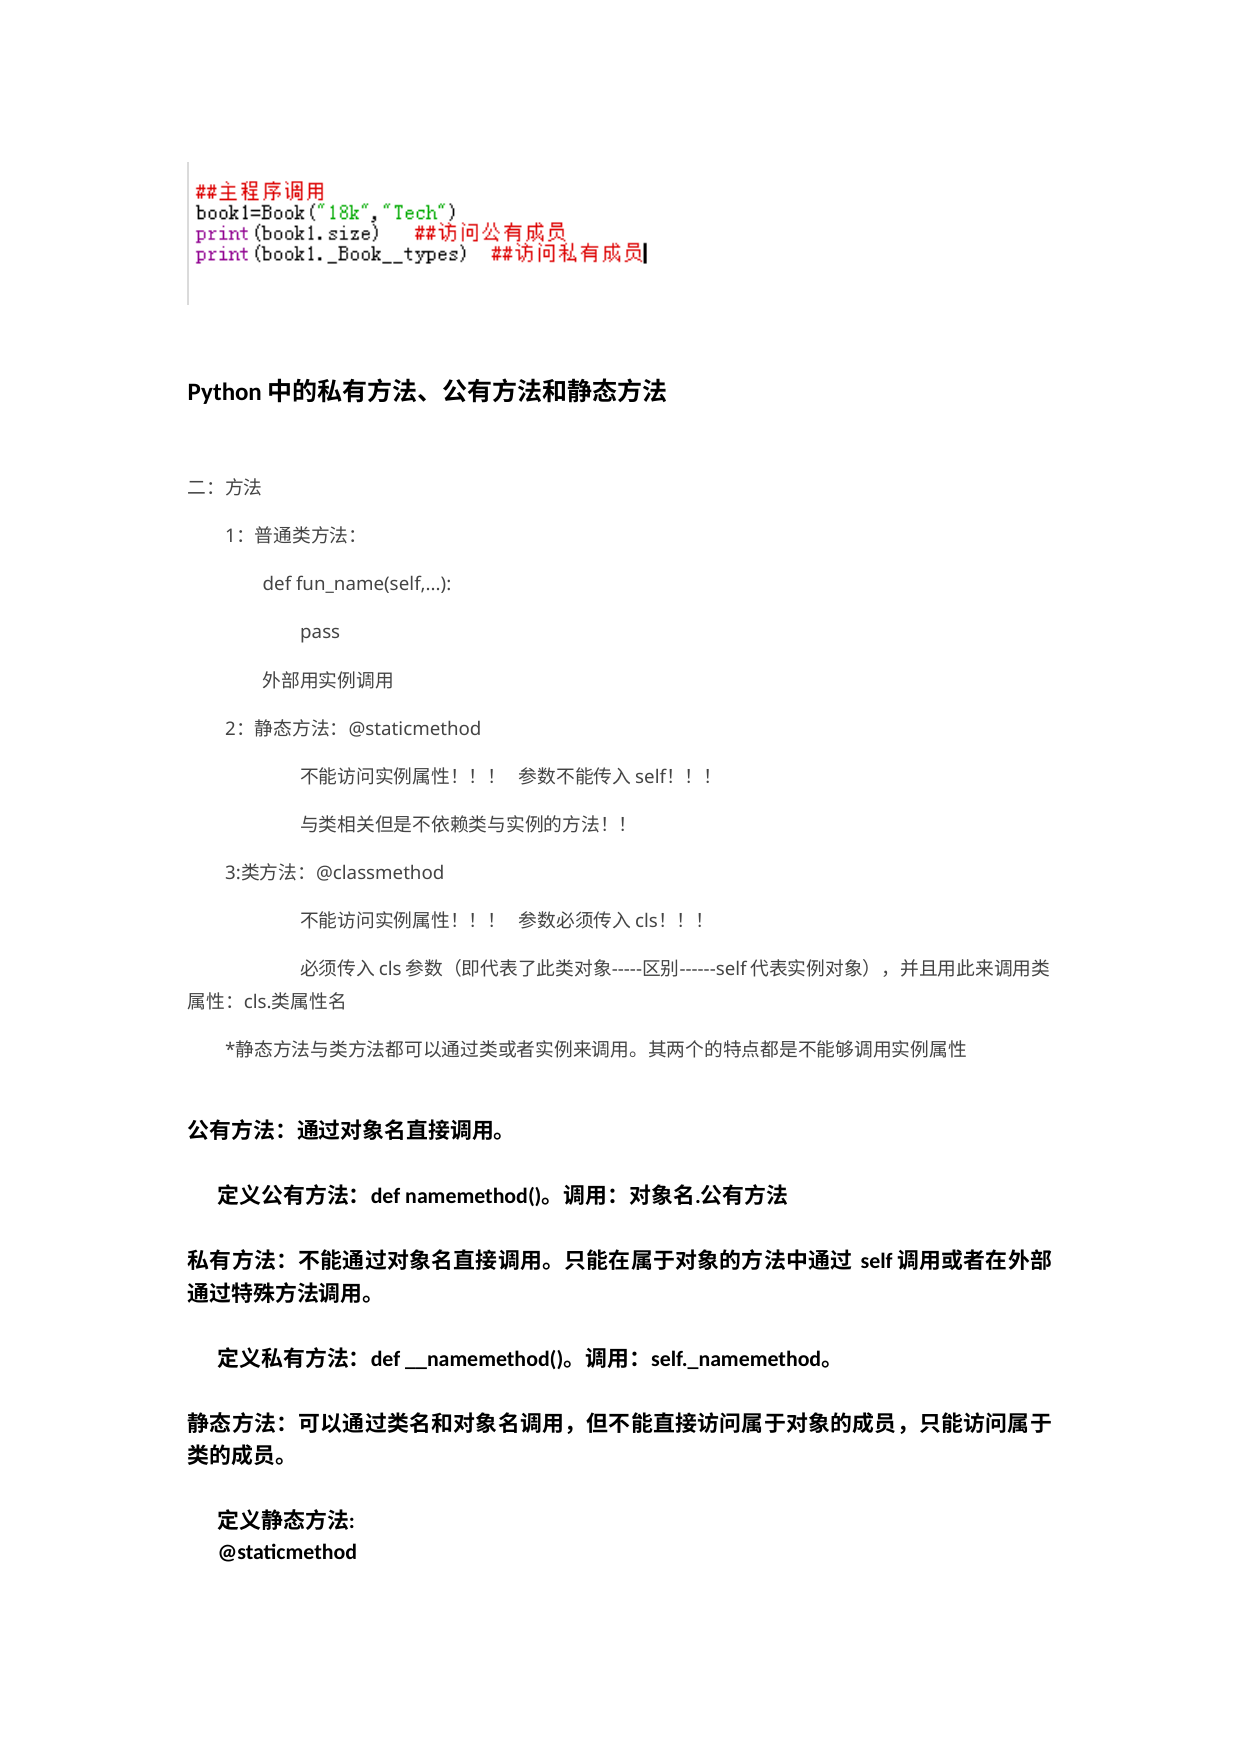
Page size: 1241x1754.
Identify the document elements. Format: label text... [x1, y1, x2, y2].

text 定义公有方法：def namemethod()。调用：对象名.公有方法 [187, 1178, 1053, 1210]
text *静态方法与类方法都可以通过类或者实例来调用。其两个的特点都是不能够调用实例属性 [187, 1032, 1053, 1064]
text 定义静态方法: [187, 1503, 1053, 1535]
text 与类相关但是不依赖类与实例的方法！！ [187, 807, 1053, 839]
text 2：静态方法：@staticmethod [187, 711, 1053, 743]
text 静态方法：可以通过类名和对象名调用，但不能直接访问属于对象的成员，只能访问属于类的成员。 [187, 1405, 1053, 1470]
text @staticmethod [187, 1535, 1053, 1568]
text 公有方法：通过对象名直接调用。 [187, 1113, 1053, 1145]
text def fun_name(self,...): [187, 566, 1053, 599]
text 二：方法 [187, 470, 1053, 503]
text 必须传入cls参数（即代表了此类对象-----区别------self代表实例对象），并且用此来调用类属性：cls.类属性名 [187, 951, 1053, 1016]
text pass [187, 614, 1053, 647]
text 3:类方法：@classmethod [187, 855, 1053, 888]
text 定义私有方法：def __namemethod()。调用：self._namemethod。 [187, 1340, 1053, 1373]
text 不能访问实例属性！！！ 参数不能传入self！！！ [187, 759, 1053, 791]
text 外部用实例调用 [187, 663, 1053, 695]
text 不能访问实例属性！！！ 参数必须传入cls！！！ [187, 903, 1053, 936]
text Python中的私有方法、公有方法和静态方法 [187, 357, 1053, 422]
picture [187, 162, 877, 305]
text 私有方法：不能通过对象名直接调用。只能在属于对象的方法中通过self调用或者在外部通过特殊方法调用。 [187, 1243, 1053, 1308]
text 1：普通类方法： [187, 518, 1053, 551]
